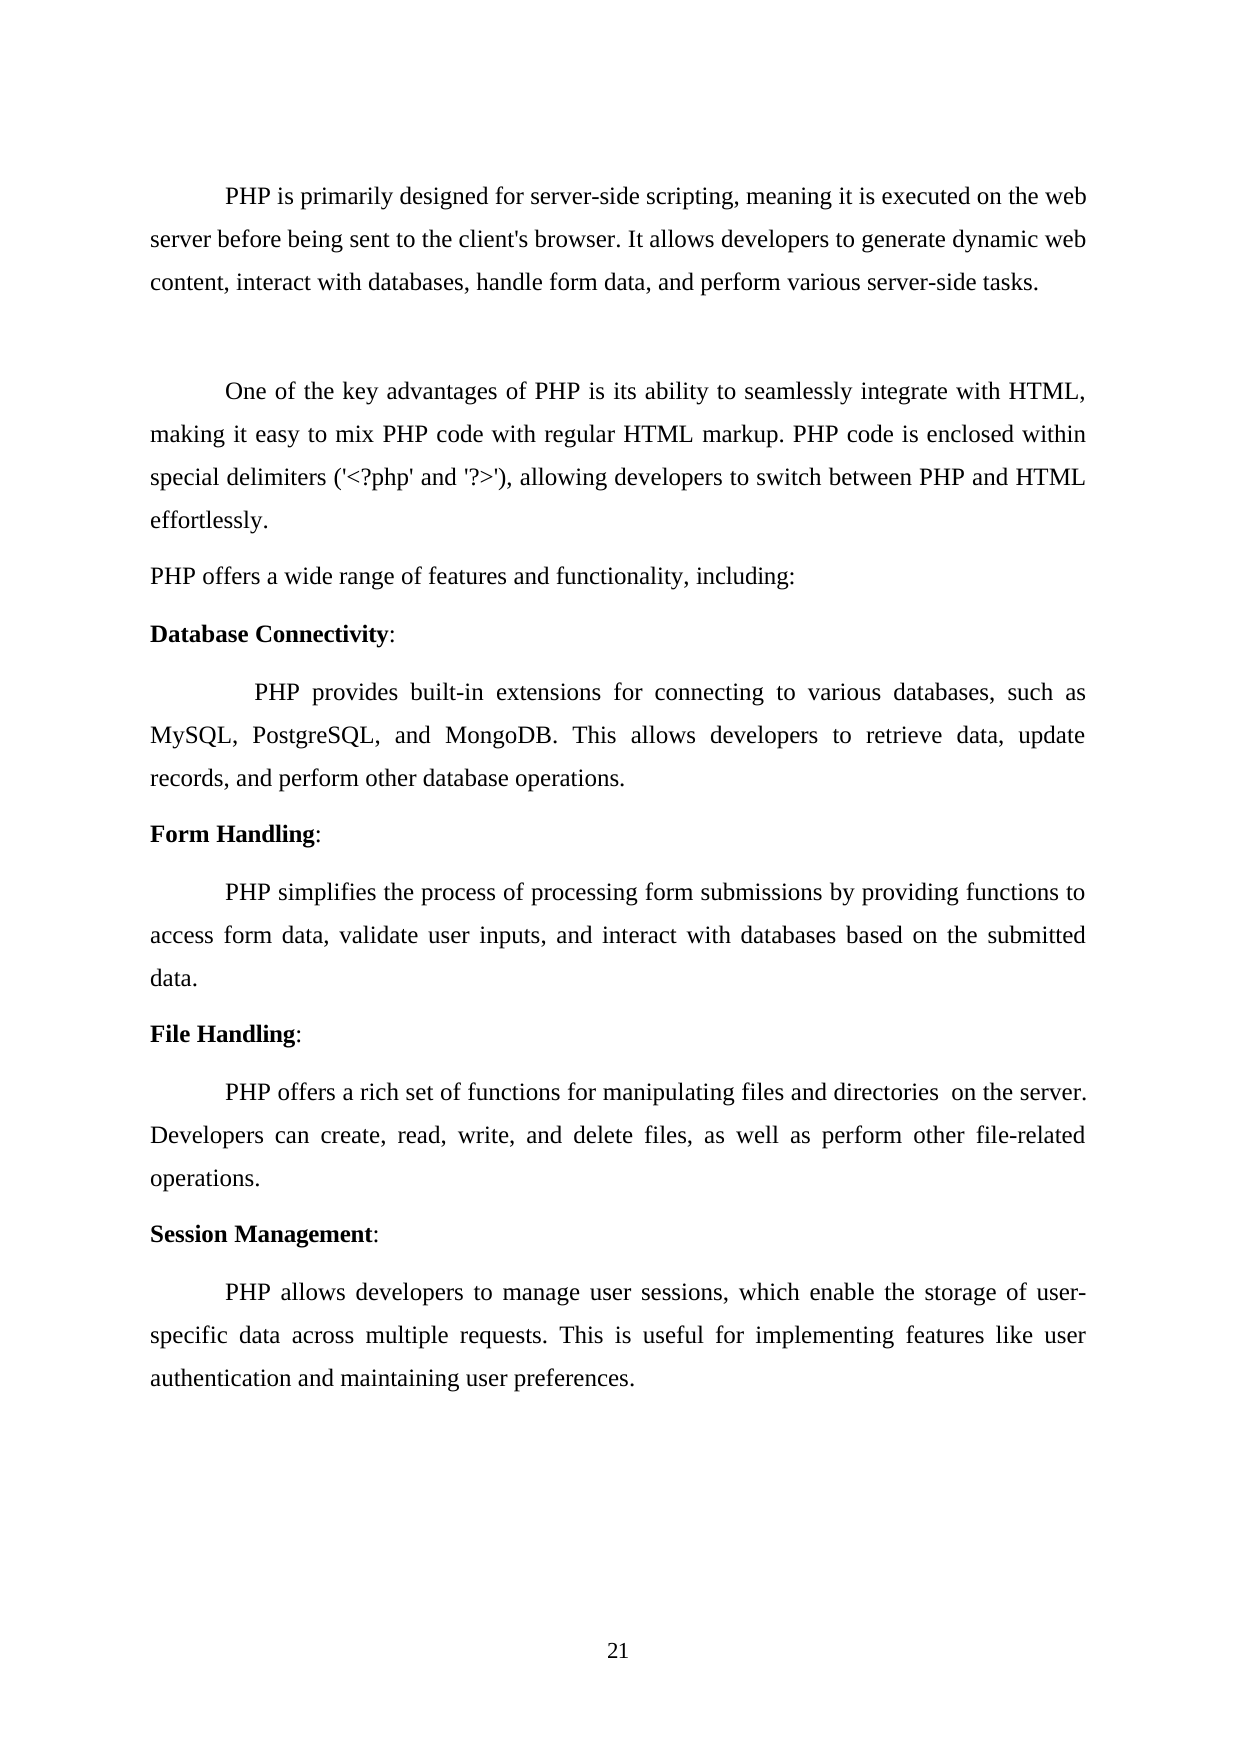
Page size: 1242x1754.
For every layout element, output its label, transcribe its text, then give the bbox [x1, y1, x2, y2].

text PHP is primarily designed for server-side scripting, meaning it is executed on the web server before being sent to the client's browser. It allows developers to generate dynamic web content, interact with databases, handle form data, and perform various server-side tasks. [150, 181, 1087, 296]
text PHP offers a rich set of functions for manipulating files and directories on the server. Developers can create, read, write, and delete files, as well as perform other file-related operations. [150, 1077, 1087, 1192]
text PHP offers a wide range of features and functionality, including: [150, 561, 1242, 590]
subtitle Database Connectivity: [150, 619, 1242, 648]
subtitle File Handling: [150, 1019, 1242, 1048]
text PHP simplifies the process of processing form submissions by providing functions to access form data, validate user inputs, and interact with databases based on the submitted data. [150, 877, 1087, 992]
text PHP allows developers to manage user sessions, which enable the storage of user-specific data across multiple requests. This is useful for implementing features like user authentication and maintaining user preferences. [150, 1277, 1087, 1392]
text One of the key advantages of PHP is its ability to seamlessly integrate with HTML, making it easy to mix PHP code with regular HTML markup. PHP code is enclosed within special delimiters ('<?php' and '?>'), allowing developers to switch between PHP and HTML effortlessly. [150, 376, 1087, 534]
subtitle Session Management: [150, 1219, 1242, 1247]
text PHP provides built-in extensions for connecting to various databases, such as MySQL, PostgreSQL, and MongoDB. This allows developers to retrieve data, update records, and perform other database operations. [150, 677, 1087, 792]
subtitle Form Handling: [150, 819, 1242, 848]
